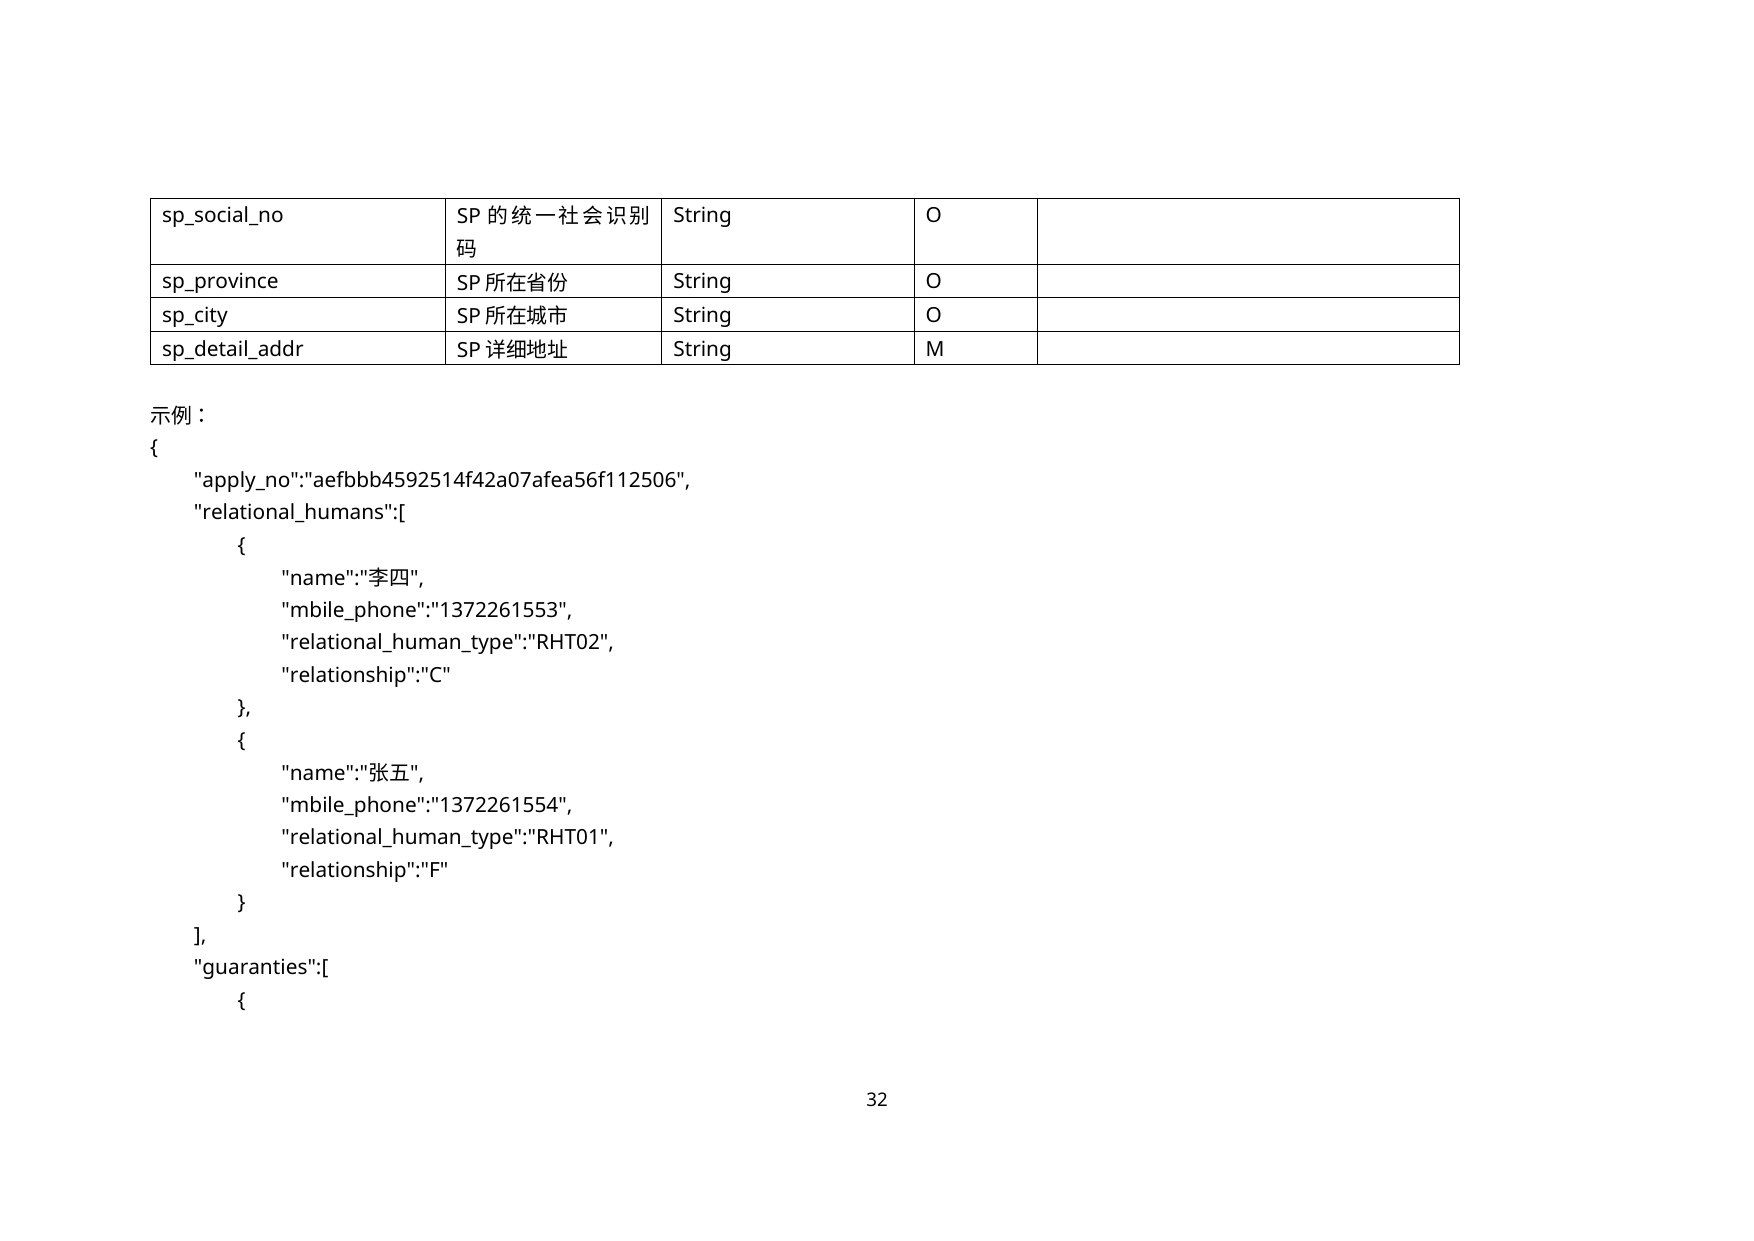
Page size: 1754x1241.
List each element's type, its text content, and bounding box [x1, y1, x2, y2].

text "relationship":"C" [150, 658, 1604, 690]
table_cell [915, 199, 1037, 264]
text "mbile_phone":"1372261554", [150, 788, 1604, 820]
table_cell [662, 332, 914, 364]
text "mbile_phone":"1372261553", [150, 593, 1604, 625]
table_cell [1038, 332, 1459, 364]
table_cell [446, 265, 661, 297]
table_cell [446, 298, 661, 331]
text "relational_human_type":"RHT01", [150, 820, 1604, 853]
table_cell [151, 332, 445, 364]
text ], [150, 918, 1604, 950]
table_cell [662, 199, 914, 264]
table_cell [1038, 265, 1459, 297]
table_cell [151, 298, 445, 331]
text 示例： [150, 398, 1604, 430]
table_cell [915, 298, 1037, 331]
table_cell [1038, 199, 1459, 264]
text { [150, 983, 1604, 1015]
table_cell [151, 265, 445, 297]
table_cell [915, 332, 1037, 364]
text }, [150, 690, 1604, 723]
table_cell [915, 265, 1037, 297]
text "name":"李四", [150, 560, 1604, 593]
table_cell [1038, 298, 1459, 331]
text "name":"张五", [150, 755, 1604, 788]
text { [150, 528, 1604, 560]
text "guaranties":[ [150, 950, 1604, 983]
text { [150, 723, 1604, 755]
text "relationship":"F" [150, 853, 1604, 885]
text { [150, 430, 1604, 463]
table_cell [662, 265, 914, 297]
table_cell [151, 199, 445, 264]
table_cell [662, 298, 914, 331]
text "apply_no":"aefbbb4592514f42a07afea56f112506", [150, 463, 1604, 495]
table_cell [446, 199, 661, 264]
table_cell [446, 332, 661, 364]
text "relational_humans":[ [150, 495, 1604, 528]
text "relational_human_type":"RHT02", [150, 625, 1604, 658]
text } [150, 885, 1604, 918]
